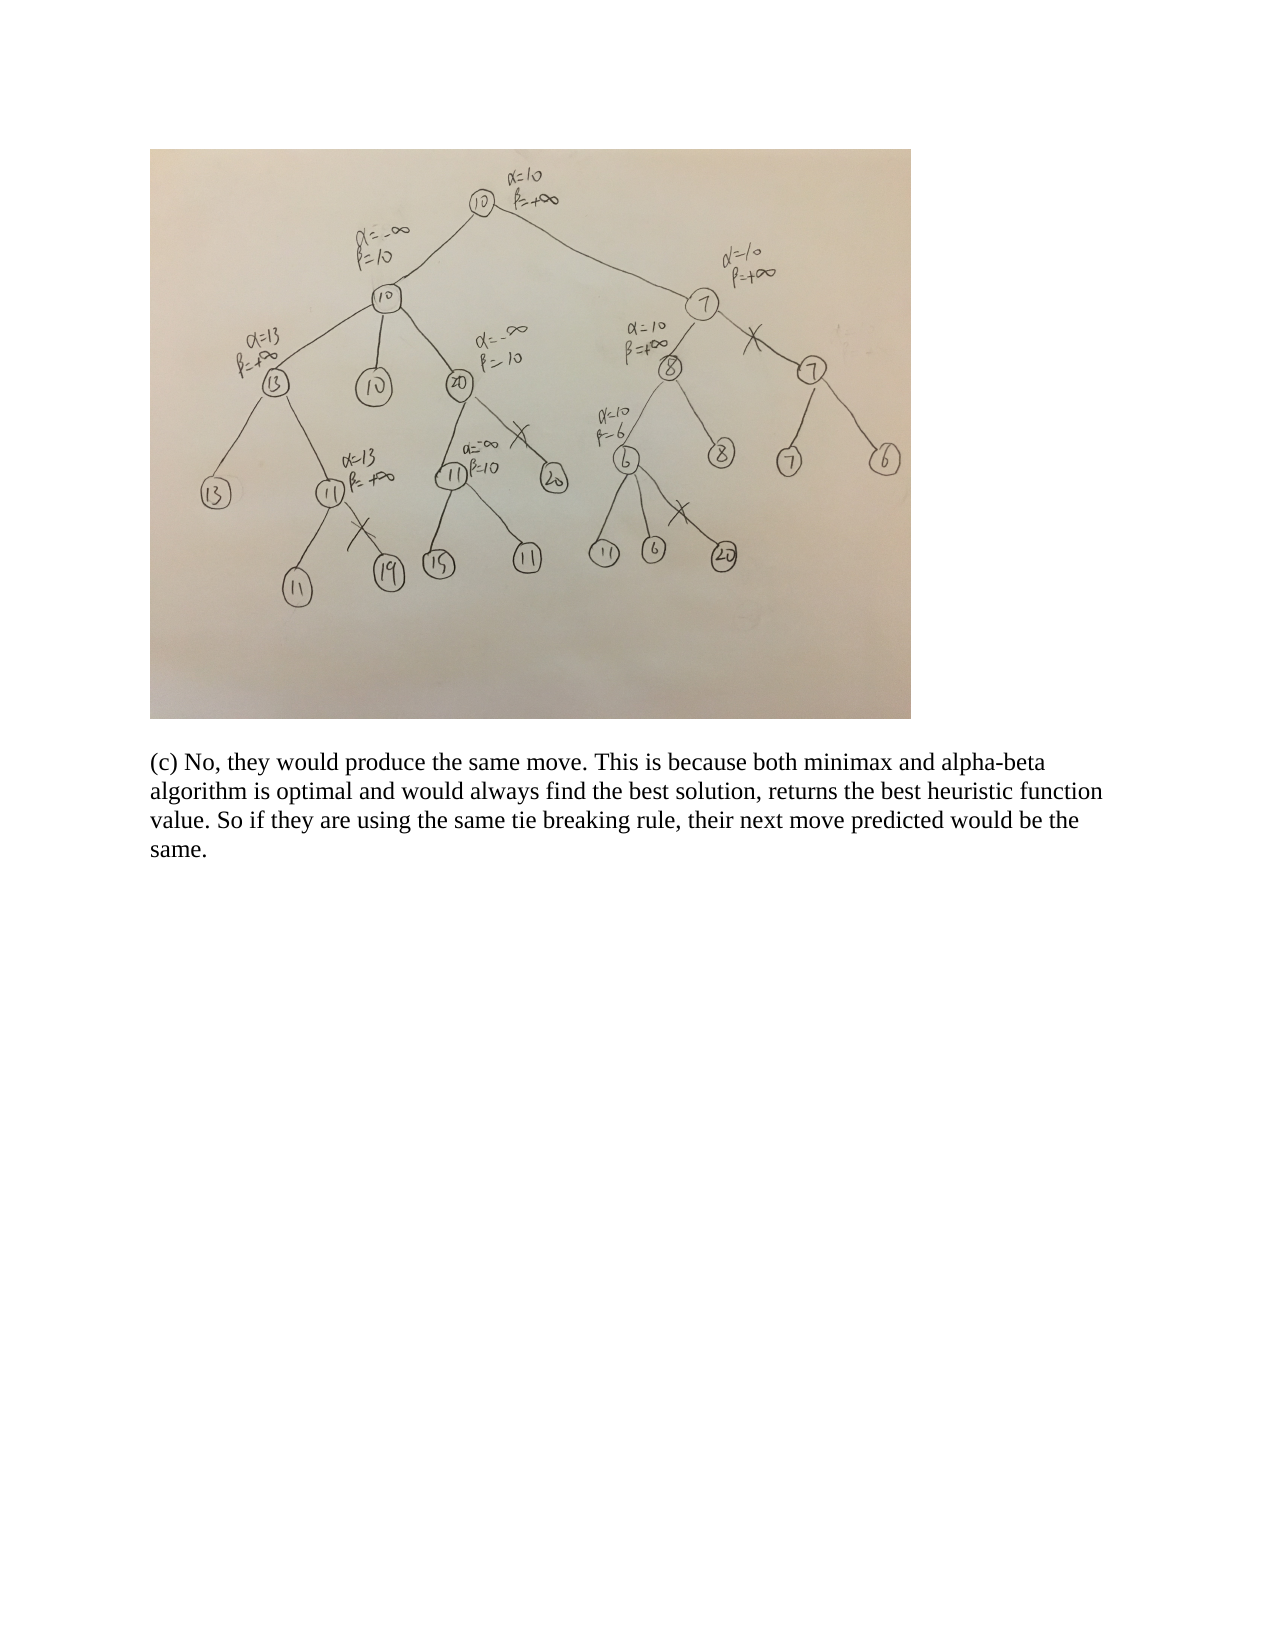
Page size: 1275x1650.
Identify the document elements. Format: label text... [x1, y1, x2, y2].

picture [150, 149, 911, 719]
text (c) No, they would produce the same move. This is because both minimax and alpha-beta algorithm is optimal and would always find the best solution, returns the best heuristic function value. So if they are using the same tie breaking rule, their next move predicted would be the same. [150, 747, 1125, 862]
